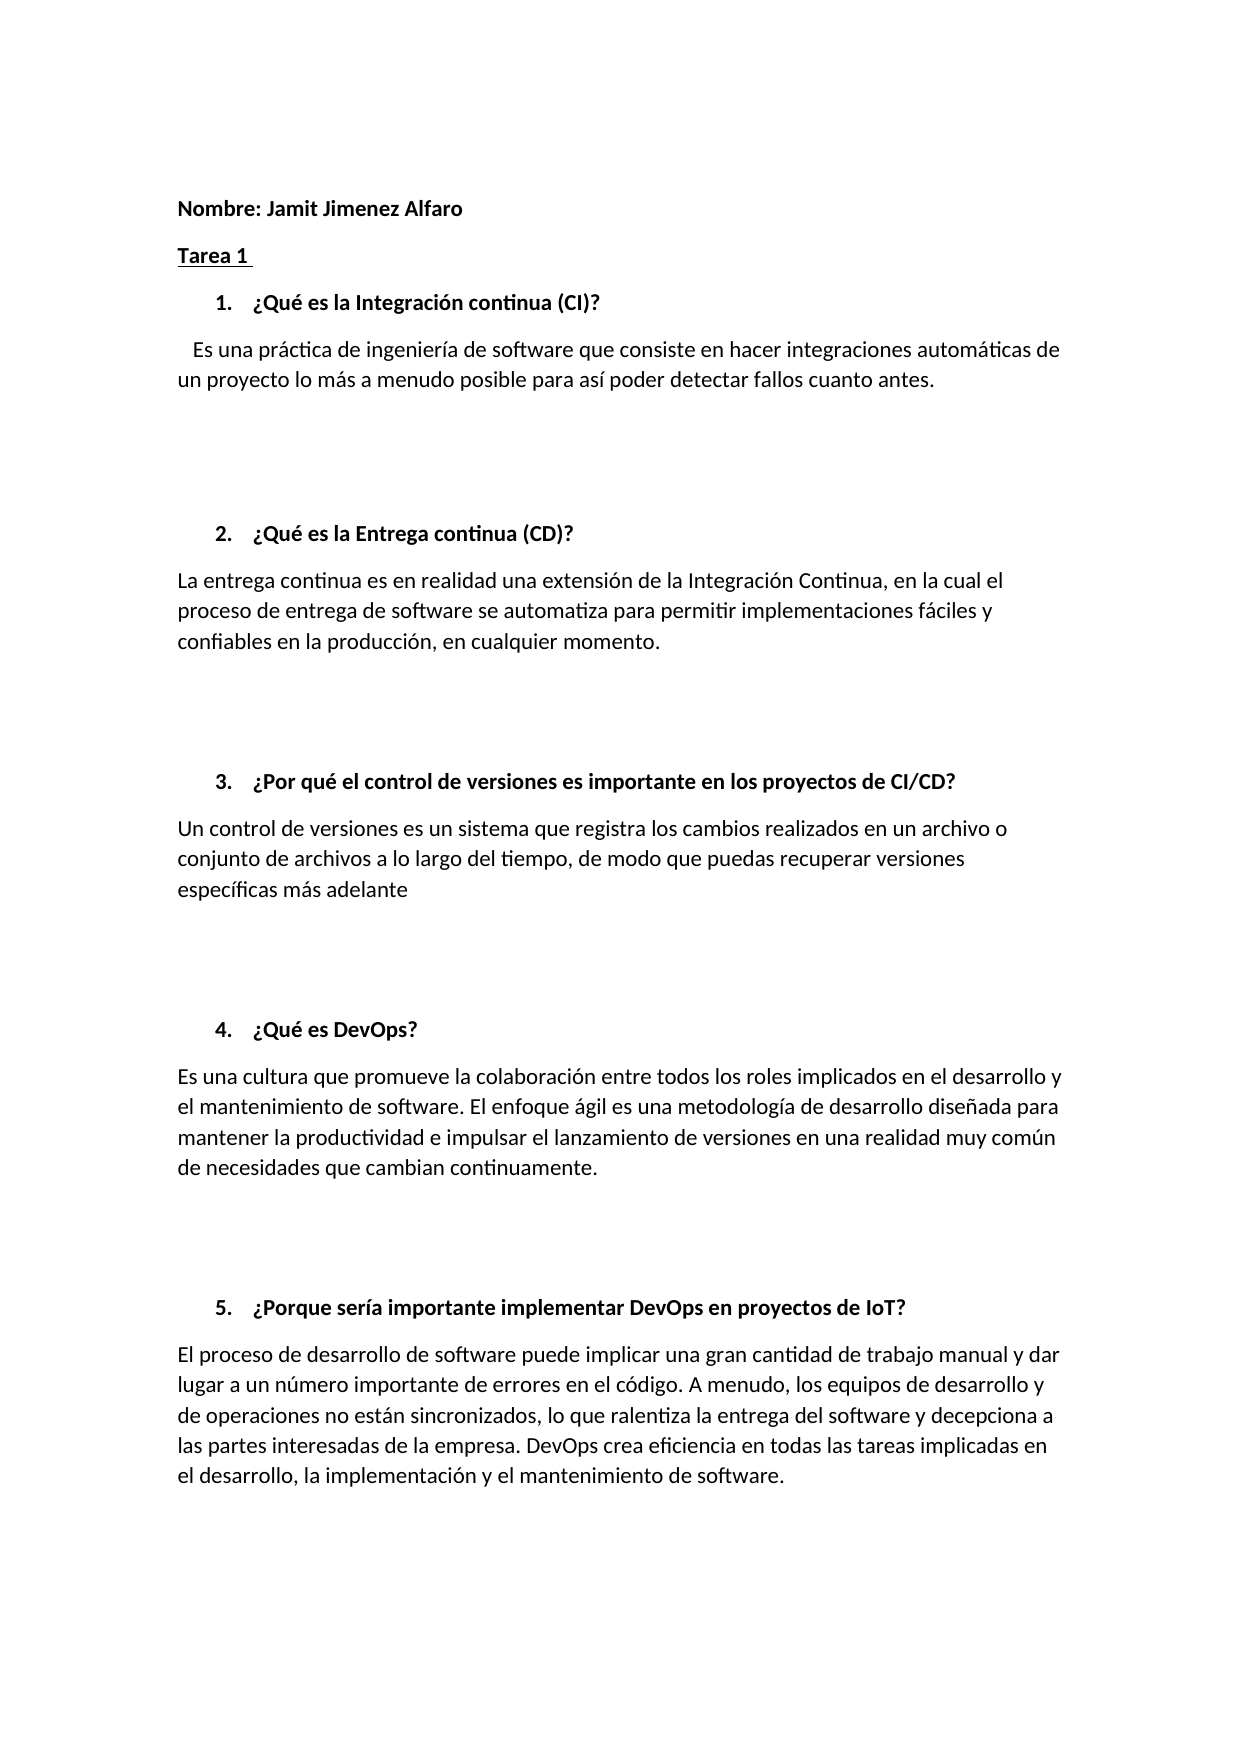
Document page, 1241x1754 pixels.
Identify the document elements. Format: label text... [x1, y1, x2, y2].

list ¿Qué es DevOps? [215, 1015, 1063, 1043]
list ¿Por qué el control de versiones es importante en los proyectos de CI/CD? [215, 767, 1063, 795]
text Es una cultura que promueve la colaboración entre todos los roles implicados en el desarrollo y el mantenimiento de software. El enfoque ágil es una metodología de desarrollo diseñada para mantener la productividad e impulsar el lanzamiento de versiones en una realidad muy común de necesidades que cambian continuamente. [177, 1062, 1063, 1181]
text El proceso de desarrollo de software puede implicar una gran cantidad de trabajo manual y dar lugar a un número importante de errores en el código. A menudo, los equipos de desarrollo y de operaciones no están sincronizados, lo que ralentiza la entrega del software y decepciona a las partes interesadas de la empresa. DevOps crea eficiencia en todas las tareas implicadas en el desarrollo, la implementación y el mantenimiento de software. [177, 1340, 1063, 1489]
text Un control de versiones es un sistema que registra los cambios realizados en un archivo o conjunto de archivos a lo largo del tiempo, de modo que puedas recuperar versiones específicas más adelante [177, 814, 1063, 903]
text La entrega continua es en realidad una extensión de la Integración Continua, en la cual el proceso de entrega de software se automatiza para permitir implementaciones fáciles y confiables en la producción, en cualquier momento. [177, 566, 1063, 655]
list ¿Porque sería importante implementar DevOps en proyectos de IoT? [215, 1293, 1063, 1321]
list ¿Qué es la Entrega continua (CD)? [215, 519, 1063, 547]
text Es una práctica de ingeniería de software que consiste en hacer integraciones automáticas de un proyecto lo más a menudo posible para así poder detectar fallos cuanto antes. [177, 335, 1063, 393]
text Tarea 1 [177, 241, 1063, 269]
list ¿Qué es la Integración continua (CI)? [215, 288, 1063, 316]
text Nombre: Jamit Jimenez Alfaro [177, 194, 1063, 222]
